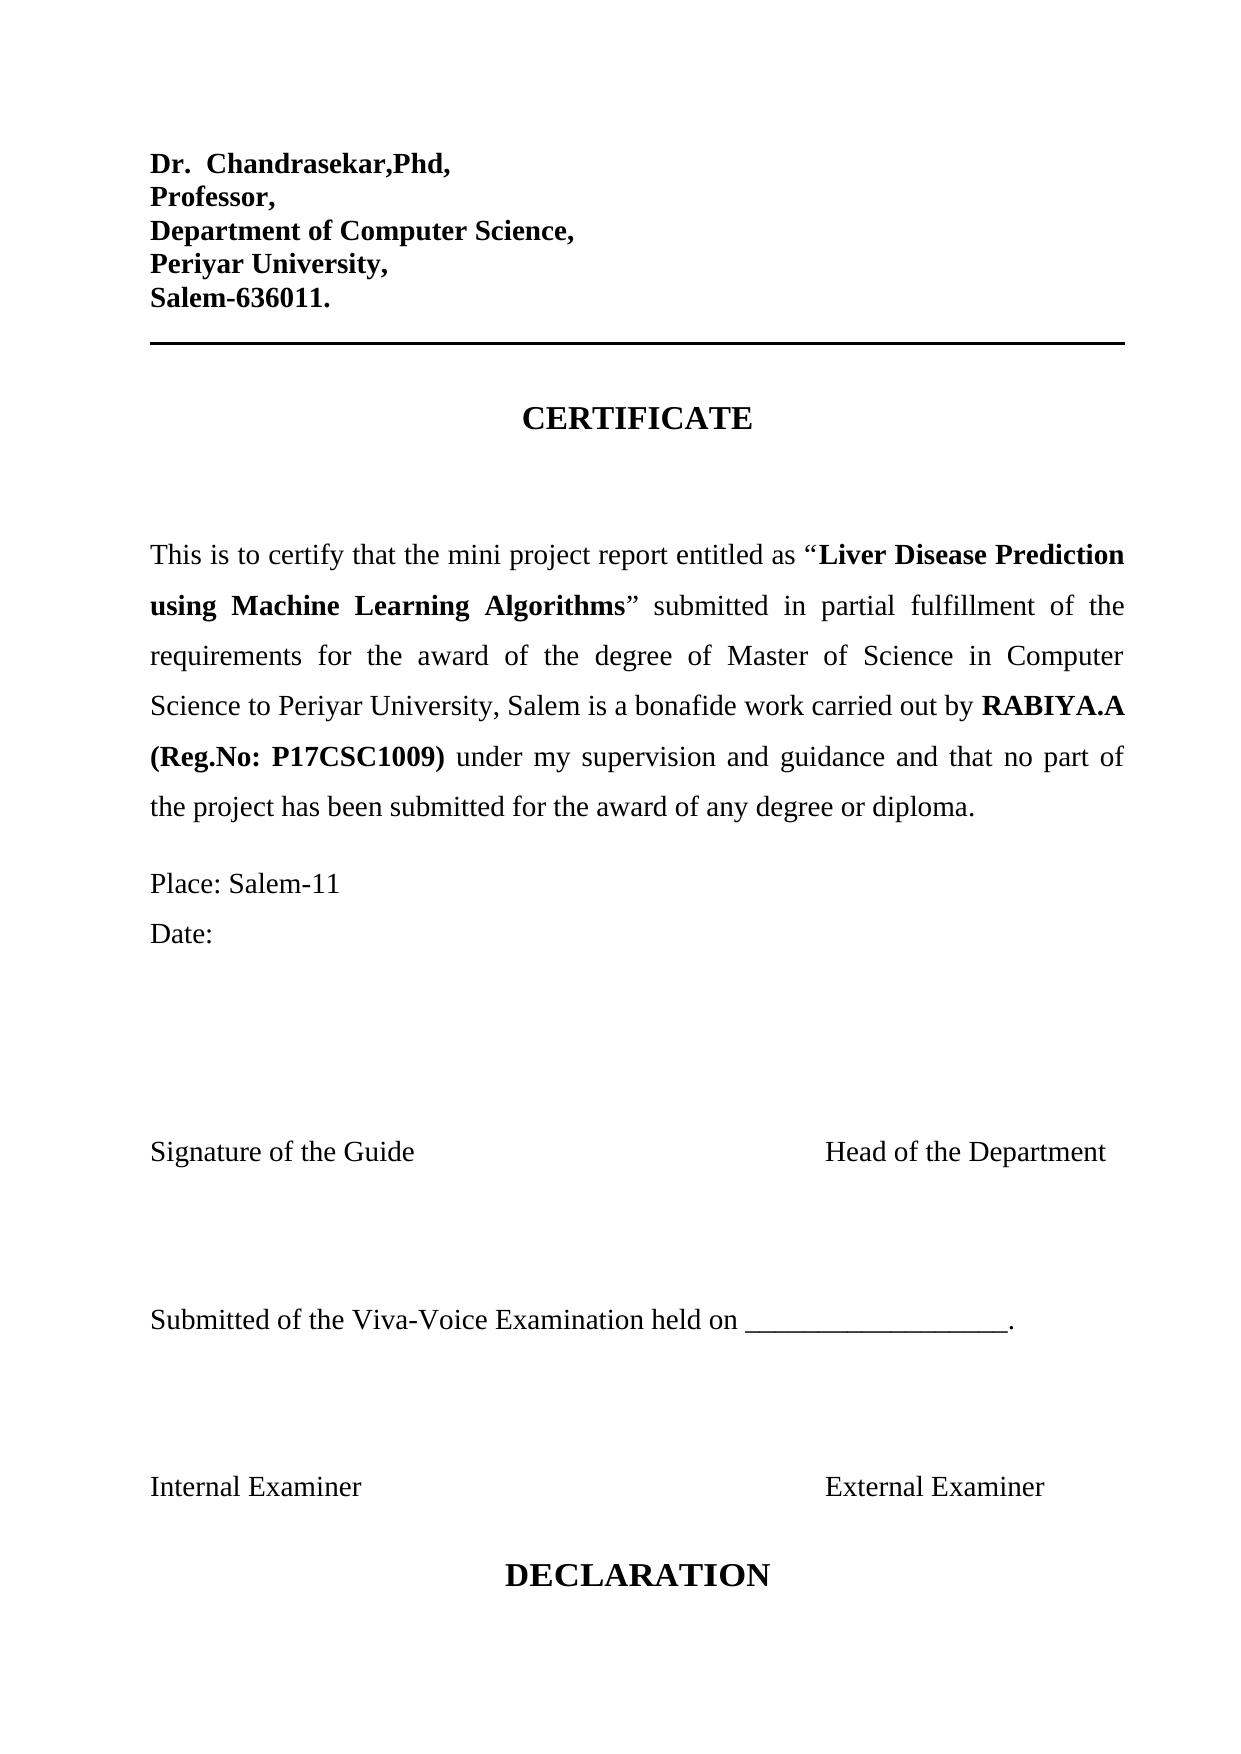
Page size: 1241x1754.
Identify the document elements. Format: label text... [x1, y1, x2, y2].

text Signature of the Guide Head of the Department [150, 1134, 1125, 1168]
text Department of Computer Science, [150, 213, 1125, 247]
text Date: [150, 916, 1125, 949]
text Salem-636011. [150, 280, 1125, 314]
text DECLARATION [150, 1556, 1125, 1594]
text CERTIFICATE [150, 398, 1125, 436]
text This is to certify that the mini project report entitled as “Liver Disease Prediction using Machine Learning Algorithms” submitted in partial fulfillment of the requirements for the award of the degree of Master of Science in Computer Science to Periyar University, Salem is a bonafide work carried out by RABIYA.A (Reg.No: P17CSC1009) under my supervision and guidance and that no part of the project has been submitted for the award of any degree or diploma. [150, 487, 1125, 823]
text Internal Examiner External Examiner [150, 1469, 1081, 1503]
text Professor, [150, 179, 1125, 213]
text Dr. Chandrasekar,Phd, [150, 146, 1125, 179]
text Place: Salem-11 [150, 866, 1125, 899]
text Periyar University, [150, 247, 1125, 280]
text Submitted of the Viva-Voice Examination held on __________________. [150, 1302, 1125, 1335]
